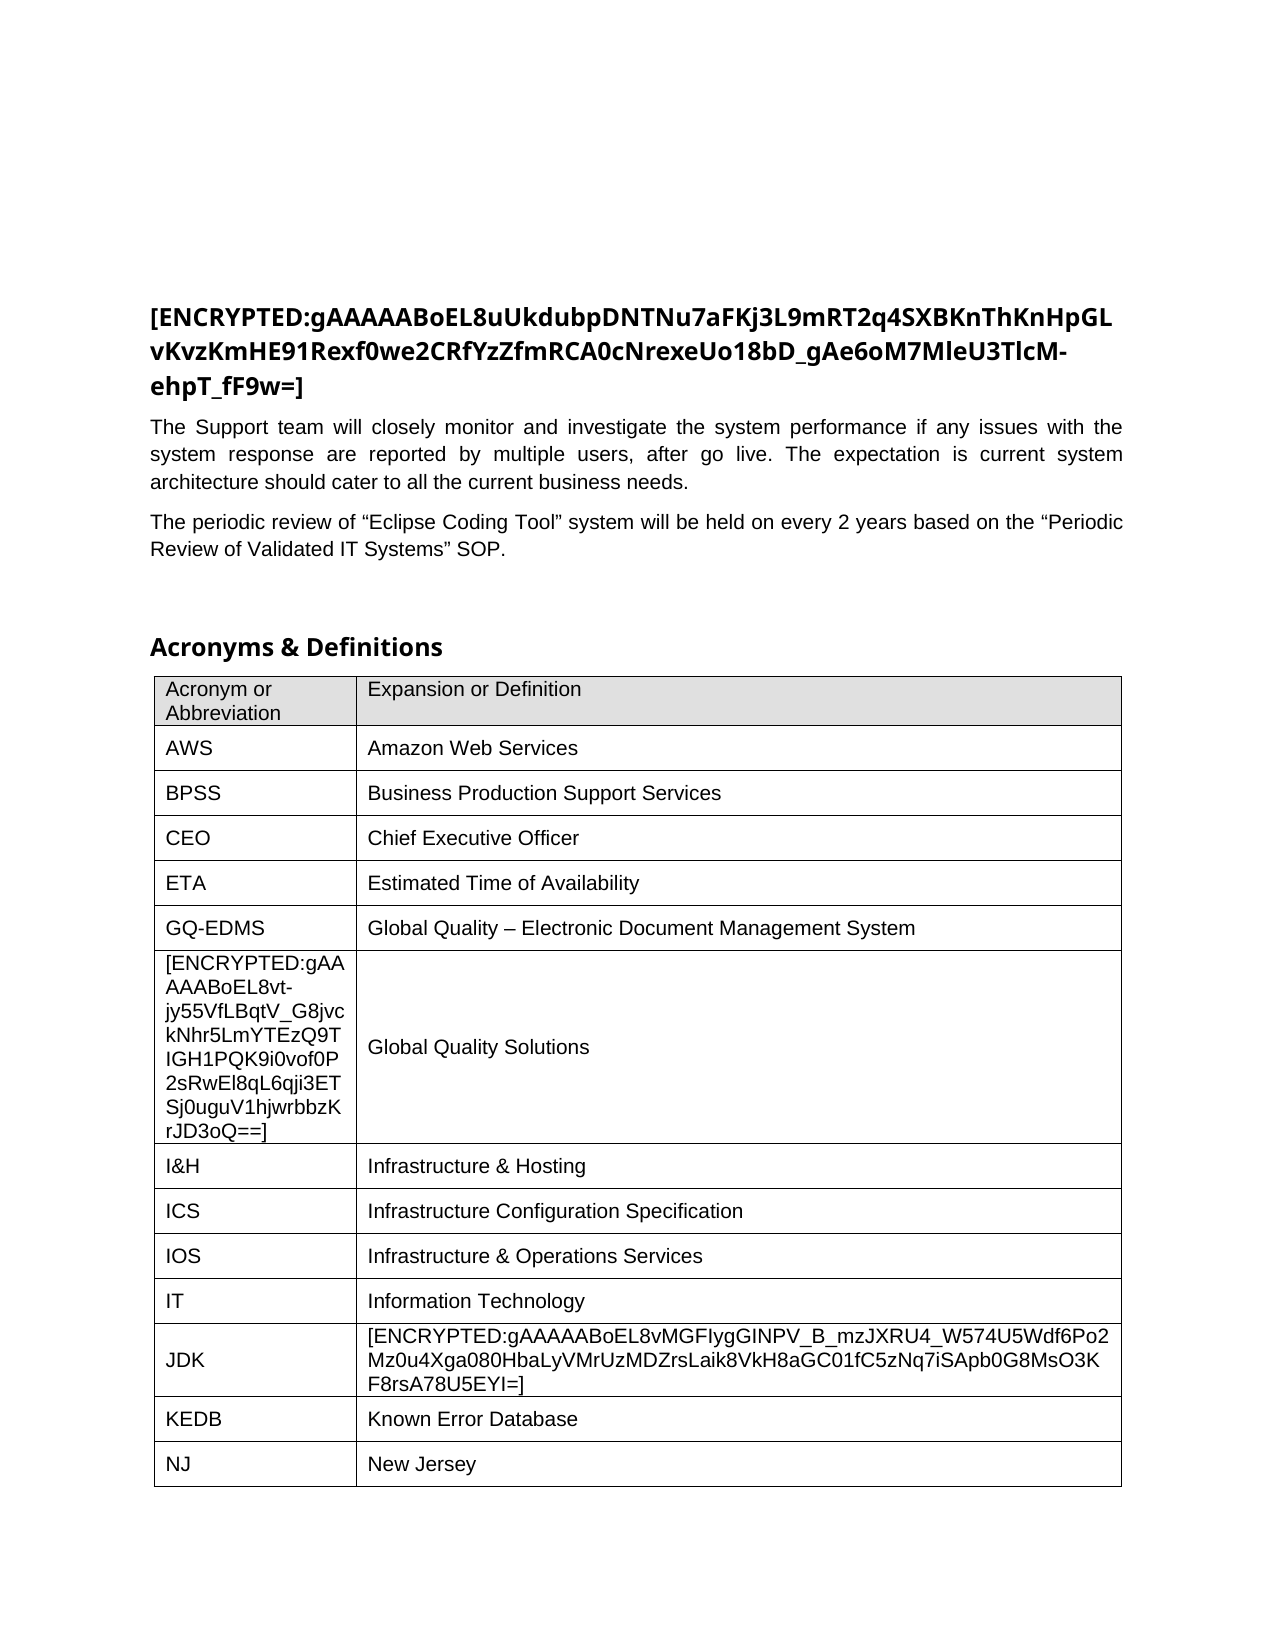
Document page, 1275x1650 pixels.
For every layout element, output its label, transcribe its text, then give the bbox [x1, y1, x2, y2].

table_cell Infrastructure & Hosting [357, 1144, 1121, 1188]
table_cell ICS [155, 1189, 356, 1233]
table_cell ETA [155, 861, 356, 905]
table_cell NJ [155, 1442, 356, 1486]
table_cell Known Error Database [357, 1397, 1121, 1441]
subtitle Acronyms & Definitions [150, 630, 1125, 664]
text The periodic review of “Eclipse Coding Tool” system will be held on every 2 years based on the “Periodic Review of Validated IT Systems” SOP. [150, 510, 1125, 561]
table_cell Infrastructure Configuration Specification [357, 1189, 1121, 1233]
table_cell Chief Executive Officer [357, 816, 1121, 860]
table_cell BPSS [155, 771, 356, 815]
table_cell New Jersey [357, 1442, 1121, 1486]
table_cell AWS [155, 726, 356, 770]
subtitle [ENCRYPTED:gAAAAABoEL8uUkdubpDNTNu7aFKj3L9mRT2q4SXBKnThKnHpGLvKvzKmHE91Rexf0we2CRfYzZfmRCA0cNrexeUo18bD_gAe6oM7MleU3TlcM-ehpT_fF9w=] [150, 300, 1125, 402]
table_cell Business Production Support Services [357, 771, 1121, 815]
table_cell Global Quality Solutions [357, 951, 1121, 1143]
table_cell GQ-EDMS [155, 906, 356, 950]
table_header Expansion or Definition [357, 677, 1121, 725]
table_cell Global Quality – Electronic Document Management System [357, 906, 1121, 950]
table_cell Estimated Time of Availability [357, 861, 1121, 905]
table_cell Amazon Web Services [357, 726, 1121, 770]
table_cell I&H [155, 1144, 356, 1188]
table_cell KEDB [155, 1397, 356, 1441]
table_cell Information Technology [357, 1279, 1121, 1323]
table_cell Infrastructure & Operations Services [357, 1234, 1121, 1278]
text The Support team will closely monitor and investigate the system performance if any issues with the system response are reported by multiple users, after go live. The expectation is current system architecture should cater to all the current business needs. [150, 415, 1125, 494]
table_cell CEO [155, 816, 356, 860]
table_cell [ENCRYPTED:gAAAAABoEL8vt-jy55VfLBqtV_G8jvckNhr5LmYTEzQ9TIGH1PQK9i0vof0P2sRwEl8qL6qji3ETSj0uguV1hjwrbbzKrJD3oQ==] [155, 951, 356, 1143]
table_header Acronym or Abbreviation [155, 677, 356, 725]
table_cell IOS [155, 1234, 356, 1278]
table_cell IT [155, 1279, 356, 1323]
table_cell JDK [155, 1324, 356, 1396]
table_cell [ENCRYPTED:gAAAAABoEL8vMGFIygGINPV_B_mzJXRU4_W574U5Wdf6Po2Mz0u4Xga080HbaLyVMrUzMDZrsLaik8VkH8aGC01fC5zNq7iSApb0G8MsO3KF8rsA78U5EYI=] [357, 1324, 1121, 1396]
